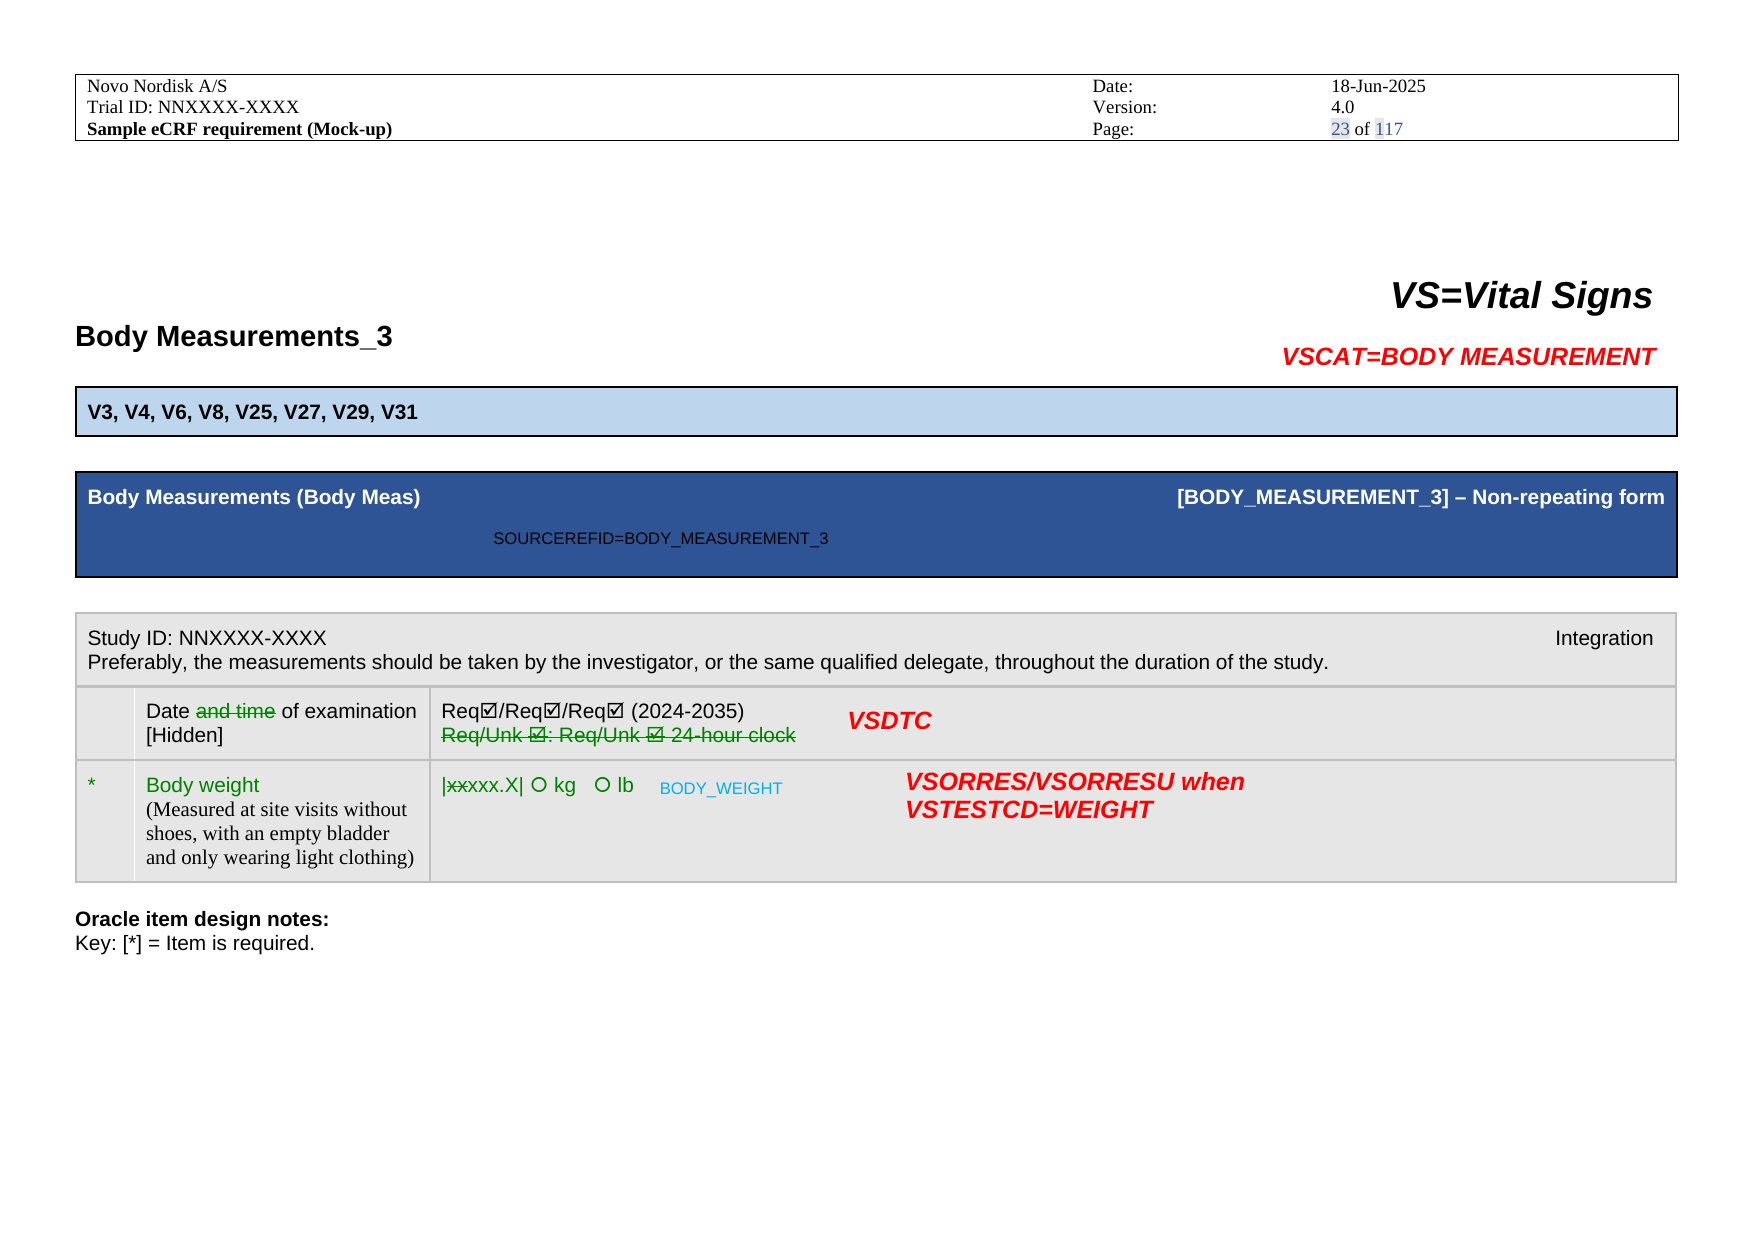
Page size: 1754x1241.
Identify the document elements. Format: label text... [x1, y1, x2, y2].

table_header Study ID: NNXXXX-XXXX Preferably, the measurements should be taken by the investigator, or the same qualified delegate, throughout the duration of the study. [77, 614, 1544, 685]
table_cell Req/Req/Req (2024-2035) Req/Unk : Req/Unk 24-hour clock [431, 688, 1544, 759]
table_header Integration [1544, 614, 1675, 685]
table_cell Date and time of examination [Hidden] [135, 688, 429, 759]
table_cell [1544, 688, 1675, 759]
text Key: [*] = Item is required. [75, 931, 1679, 955]
table_cell * [77, 761, 134, 881]
title Body Measurements_3 [75, 318, 1679, 352]
table_header Body Measurements (Body Meas) [77, 473, 877, 576]
text Oracle item design notes: [75, 907, 1679, 931]
table_cell [1544, 761, 1675, 881]
table_cell Body weight (Measured at site visits without shoes, with an empty bladder and only wearing light clothing) [135, 761, 429, 881]
picture [660, 783, 668, 794]
table_header [BODY_MEASUREMENT_3] – Non-repeating form [877, 473, 1676, 576]
table_cell |xxxxx.X| kg lb [431, 761, 1544, 881]
table_cell [77, 688, 134, 759]
table_header V3, V4, V6, V8, V25, V27, V29, V31 [77, 388, 1676, 435]
